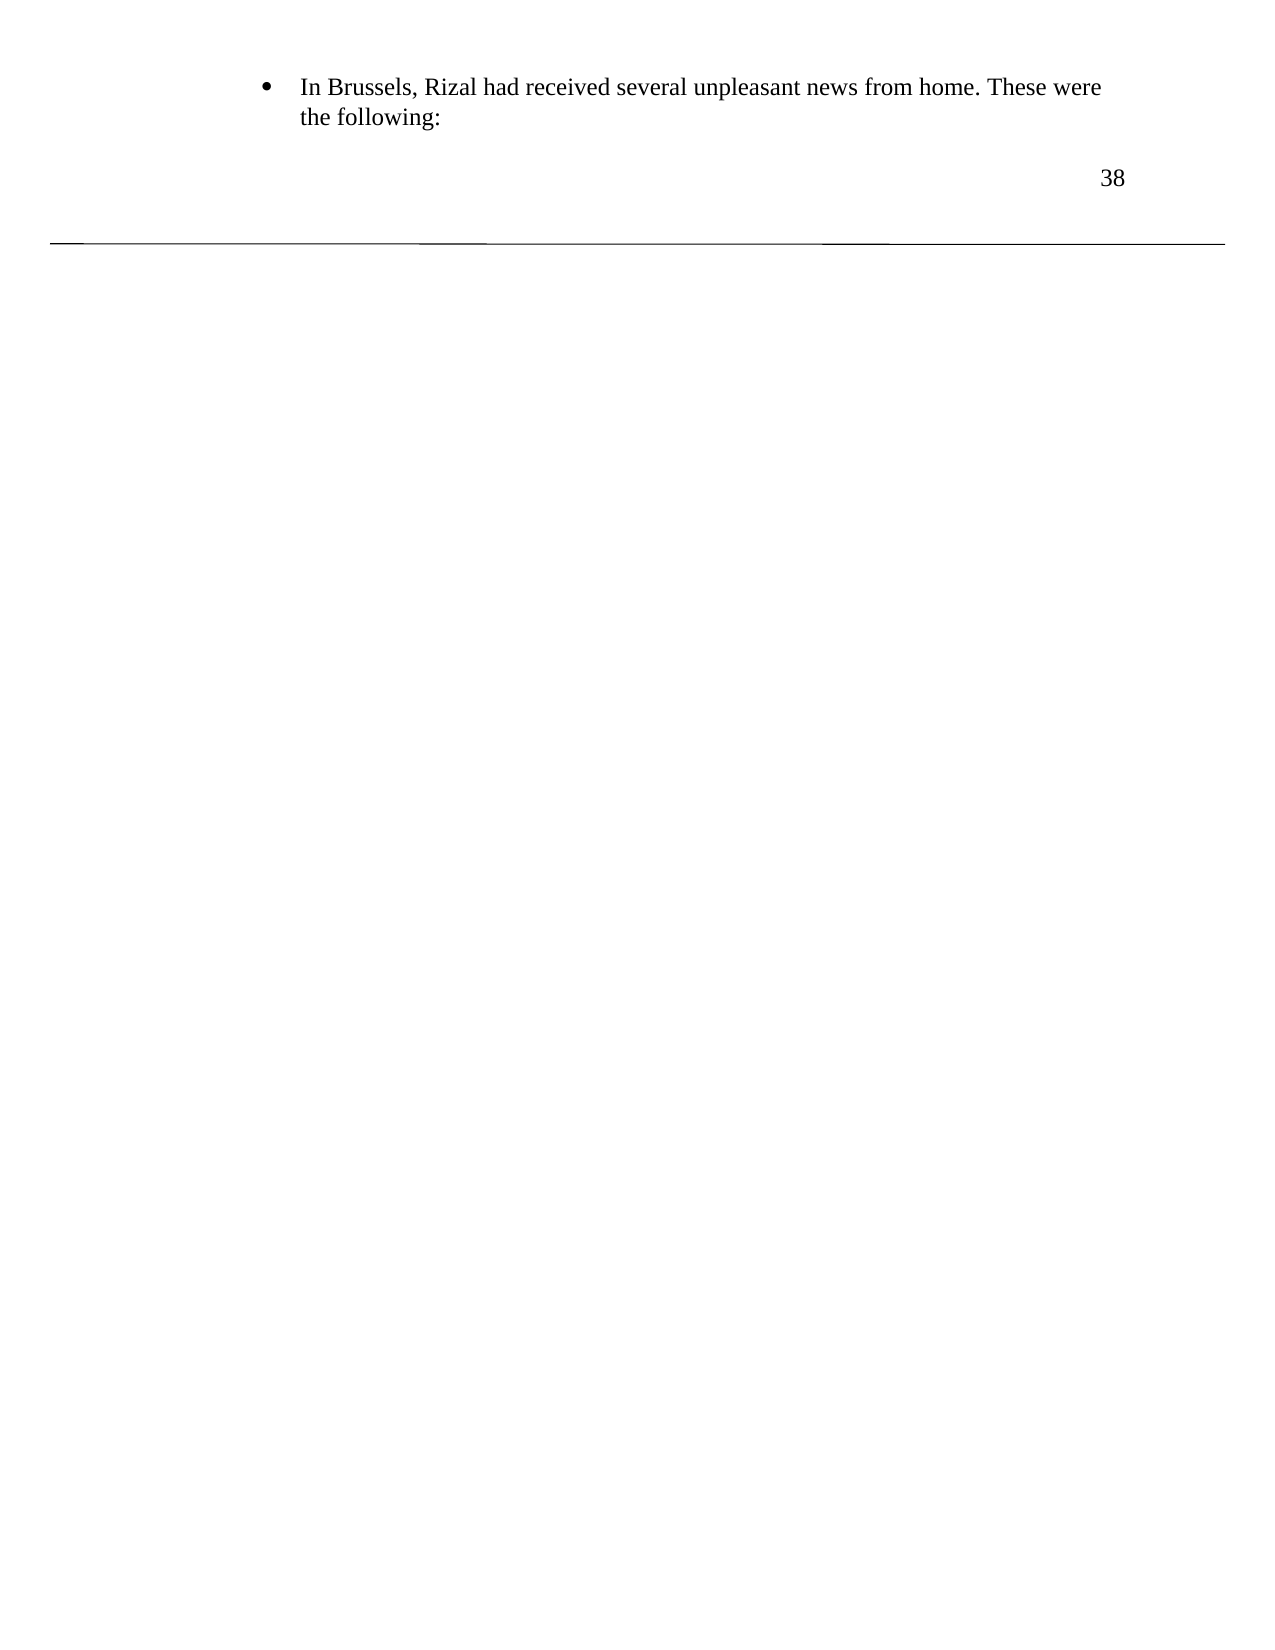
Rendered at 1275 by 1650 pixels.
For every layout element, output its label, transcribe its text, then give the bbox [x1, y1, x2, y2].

list In Brussels, Rizal had received several unpleasant news from home. These were the following: [262, 72, 1125, 130]
text 38 [150, 163, 1125, 192]
